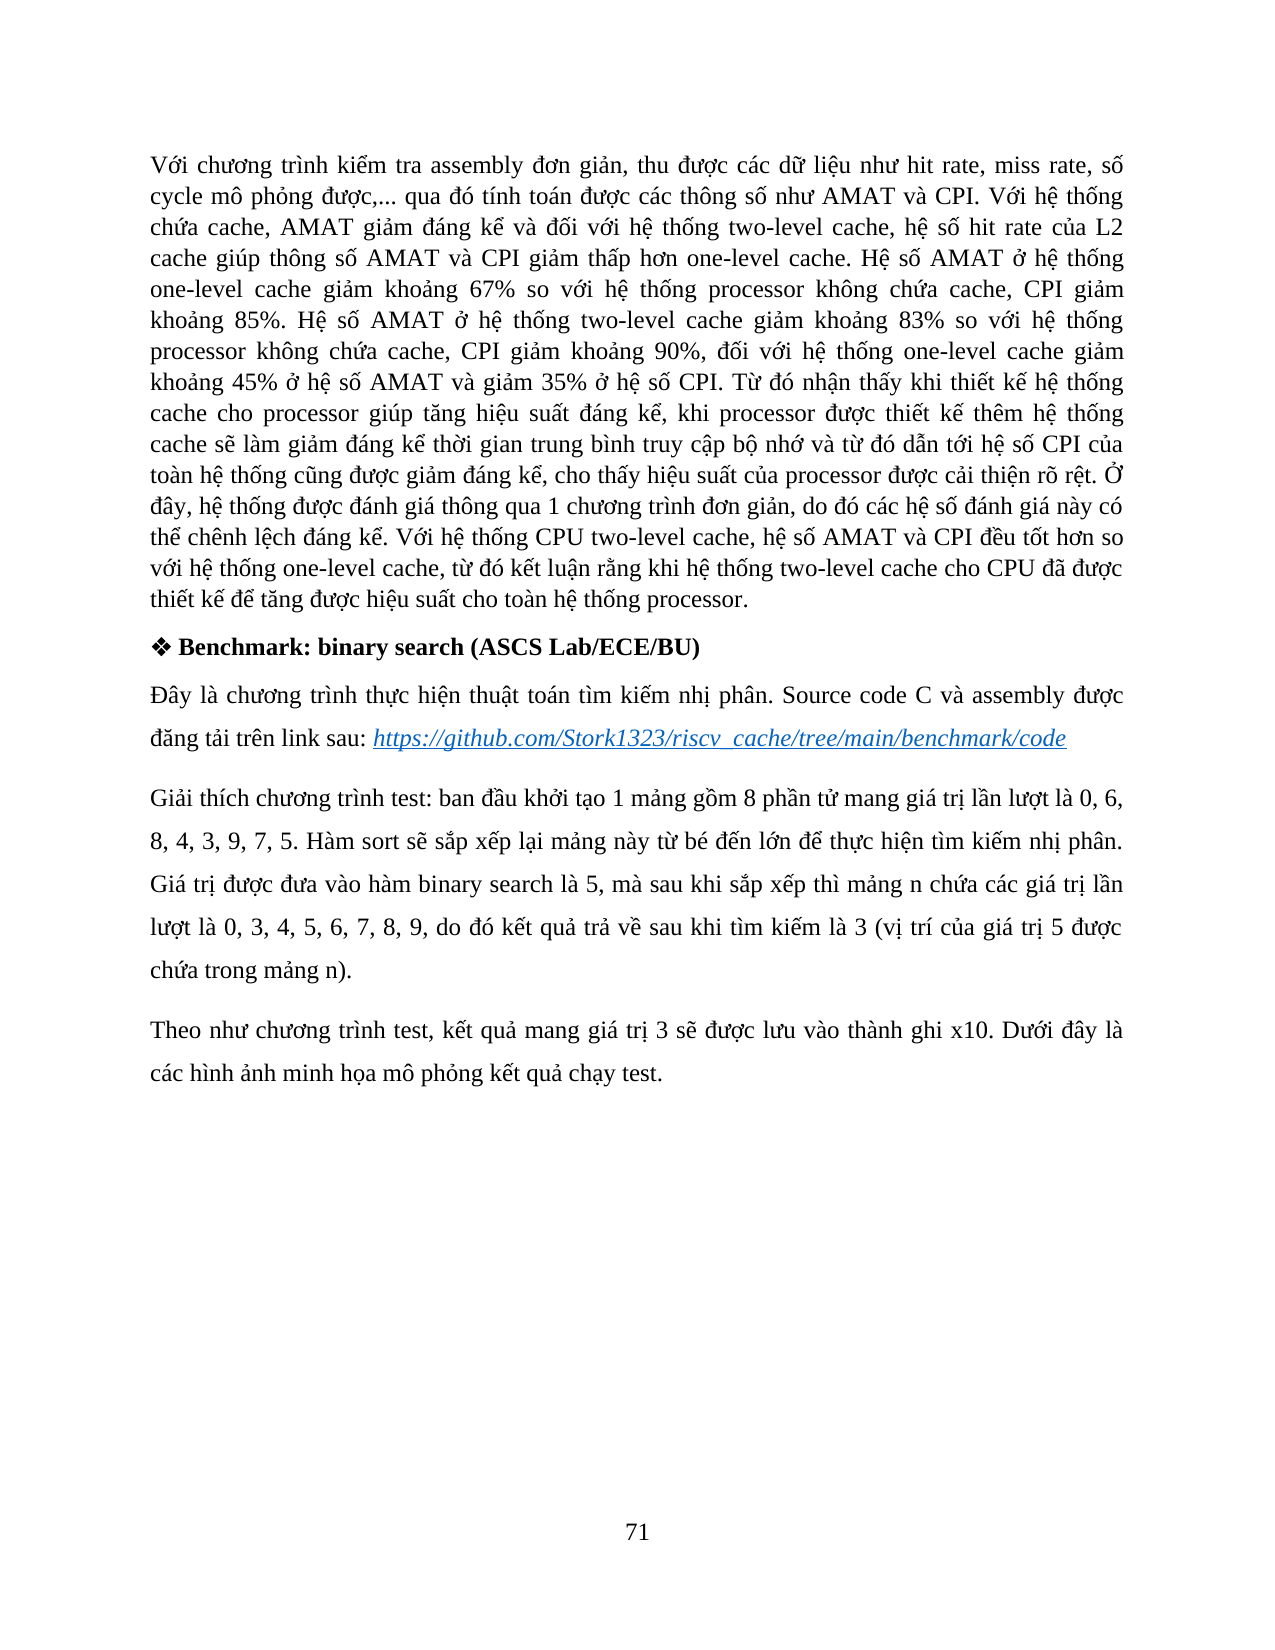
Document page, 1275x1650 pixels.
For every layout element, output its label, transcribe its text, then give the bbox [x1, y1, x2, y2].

text Đây là chương trình thực hiện thuật toán tìm kiếm nhị phân. Source code C và assembly được đăng tải trên link sau: https://github.com/Stork1323/riscv_cache/tree/main/benchmark/code [150, 680, 1125, 752]
text Theo như chương trình test, kết quả mang giá trị 3 sẽ được lưu vào thành ghi x10. Dưới đây là các hình ảnh minh họa mô phỏng kết quả chạy test. [150, 1015, 1125, 1087]
list Benchmark: binary search (ASCS Lab/ECE/BU) [150, 632, 1125, 661]
text Giải thích chương trình test: ban đầu khởi tạo 1 mảng gồm 8 phần tử mang giá trị lần lượt là 0, 6, 8, 4, 3, 9, 7, 5. Hàm sort sẽ sắp xếp lại mảng này từ bé đến lớn để thực hiện tìm kiếm nhị phân. Giá trị được đưa vào hàm binary search là 5, mà sau khi sắp xếp thì mảng n chứa các giá trị lần lượt là 0, 3, 4, 5, 6, 7, 8, 9, do đó kết quả trả về sau khi tìm kiếm là 3 (vị trí của giá trị 5 được chứa trong mảng n). [150, 783, 1125, 984]
